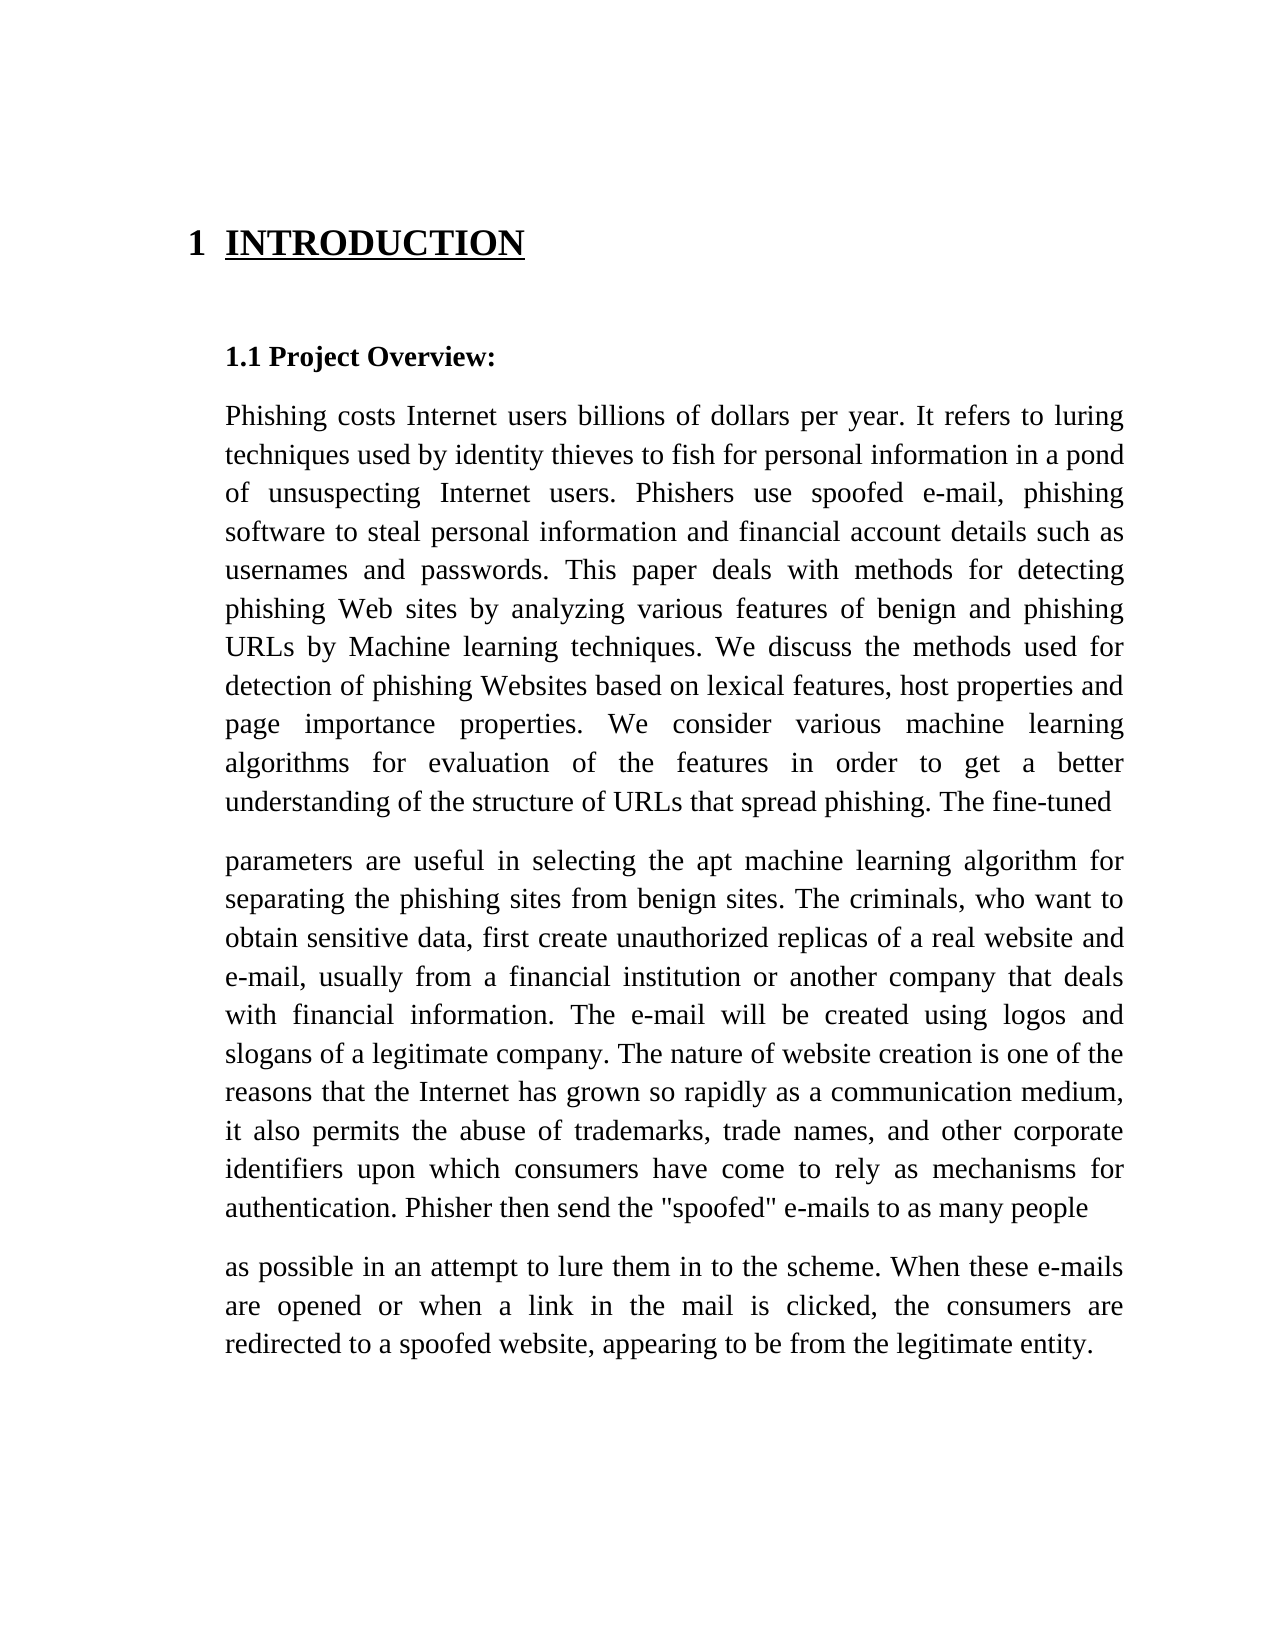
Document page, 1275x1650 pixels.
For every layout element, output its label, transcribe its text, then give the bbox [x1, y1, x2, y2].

text 1.1 Project Overview: [225, 291, 1125, 372]
text parameters are useful in selecting the apt machine learning algorithm for separating the phishing sites from benign sites. The criminals, who want to obtain sensitive data, first create unauthorized replicas of a real website and e-mail, usually from a financial institution or another company that deals with financial information. The e-mail will be created using logos and slogans of a legitimate company. The nature of website creation is one of the reasons that the Internet has grown so rapidly as a communication medium, it also permits the abuse of trademarks, trade names, and other corporate identifiers upon which consumers have come to rely as mechanisms for authentication. Phisher then send the "spoofed" e-mails to as many people [225, 843, 1125, 1223]
text as possible in an attempt to lure them in to the scheme. When these e-mails are opened or when a link in the mail is clicked, the consumers are redirected to a spoofed website, appearing to be from the legitimate entity. [225, 1249, 1125, 1360]
list INTRODUCTION [187, 220, 1125, 263]
text Phishing costs Internet users billions of dollars per year. It refers to luring techniques used by identity thieves to fish for personal information in a pond of unsuspecting Internet users. Phishers use spoofed e-mail, phishing software to steal personal information and financial account details such as usernames and passwords. This paper deals with methods for detecting phishing Web sites by analyzing various features of benign and phishing URLs by Machine learning techniques. We discuss the methods used for detection of phishing Websites based on lexical features, host properties and page importance properties. We consider various machine learning algorithms for evaluation of the features in order to get a better understanding of the structure of URLs that spread phishing. The fine-tuned [225, 398, 1125, 817]
